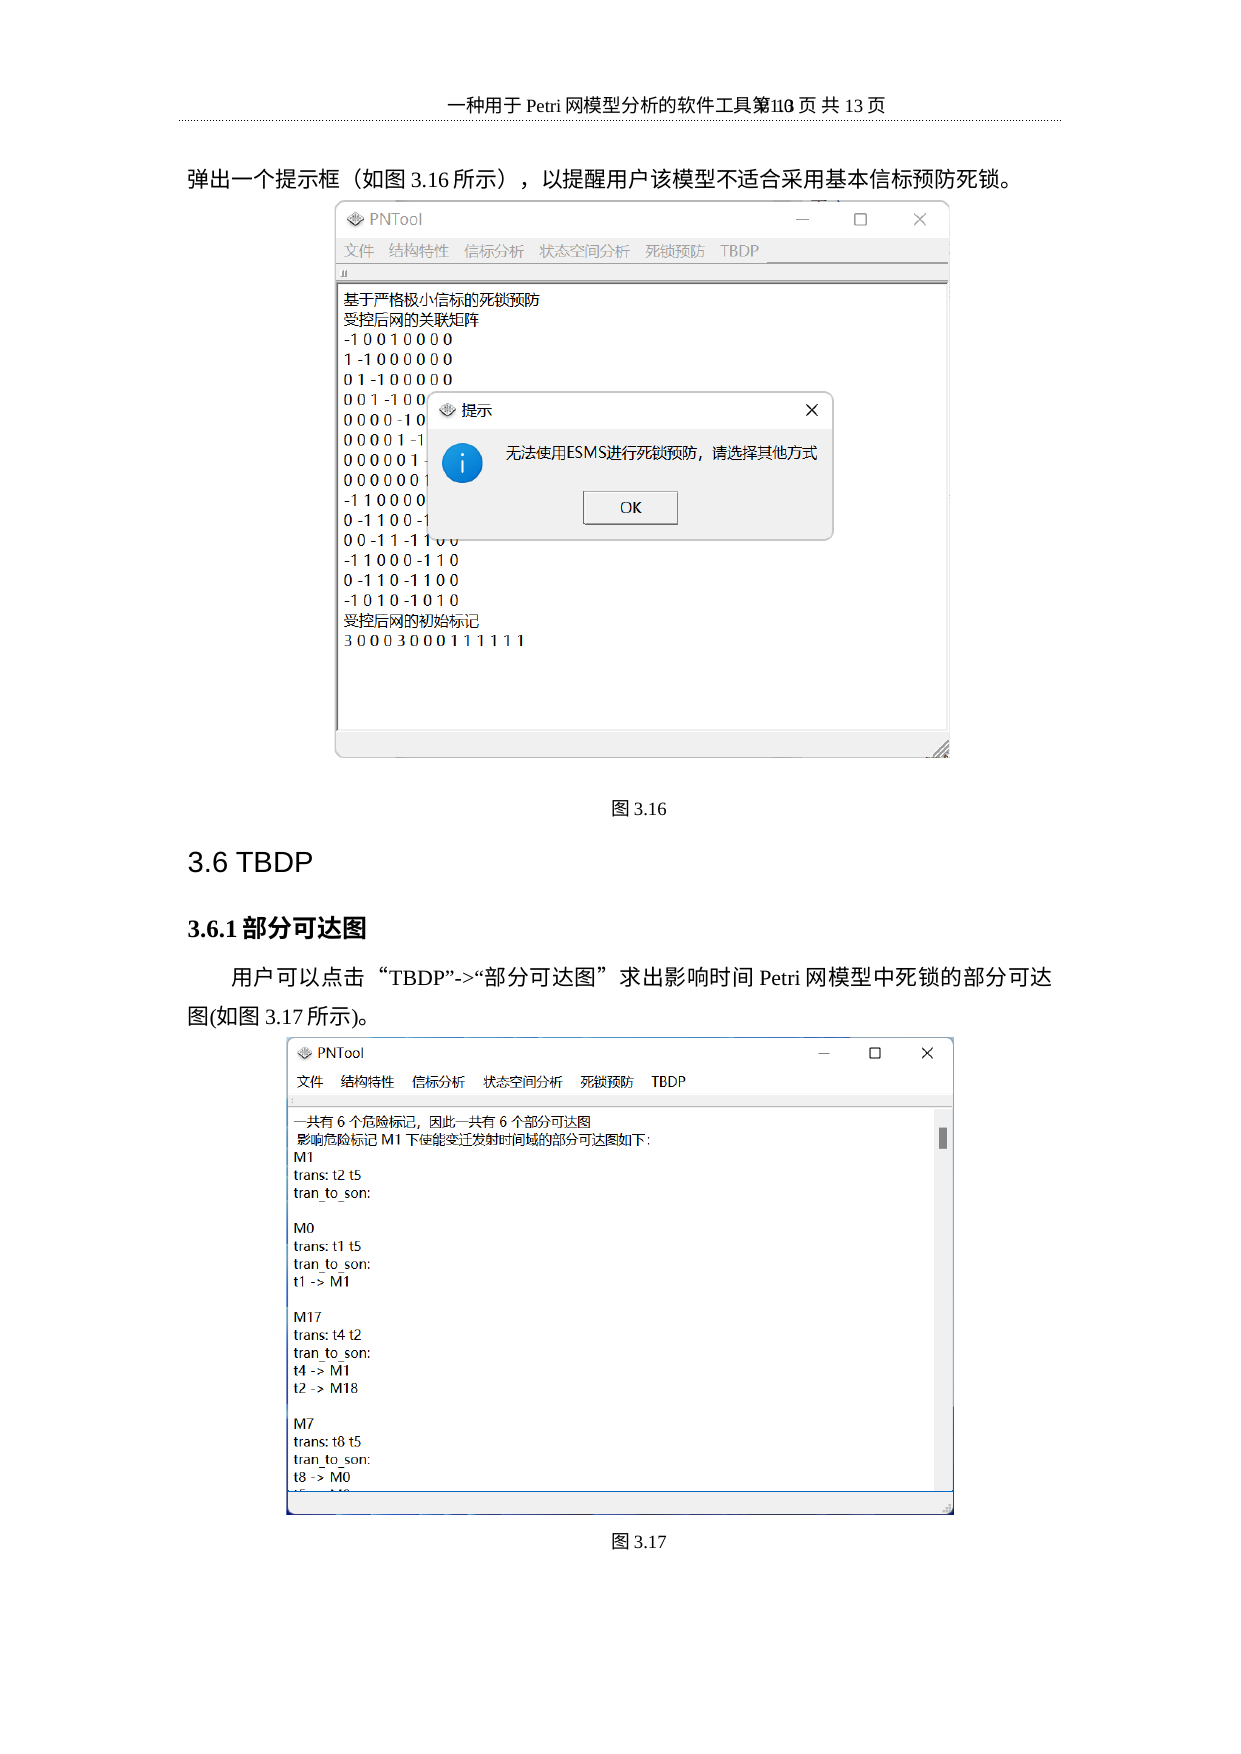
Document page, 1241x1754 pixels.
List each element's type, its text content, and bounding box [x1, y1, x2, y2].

subtitle 3.6 TBDP [187, 829, 1053, 894]
list 图3.16 [187, 791, 1053, 824]
list 图3.17 [187, 1524, 1053, 1557]
subtitle 3.6.1部分可达图 [187, 894, 1053, 959]
picture [286, 1037, 954, 1515]
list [187, 162, 1053, 194]
picture [334, 200, 950, 758]
list 用户可以点击“TBDP”->“部分可达图”求出影响时间Petri网模型中死锁的部分可达图(如图3.17所示)。 [187, 959, 1053, 1031]
